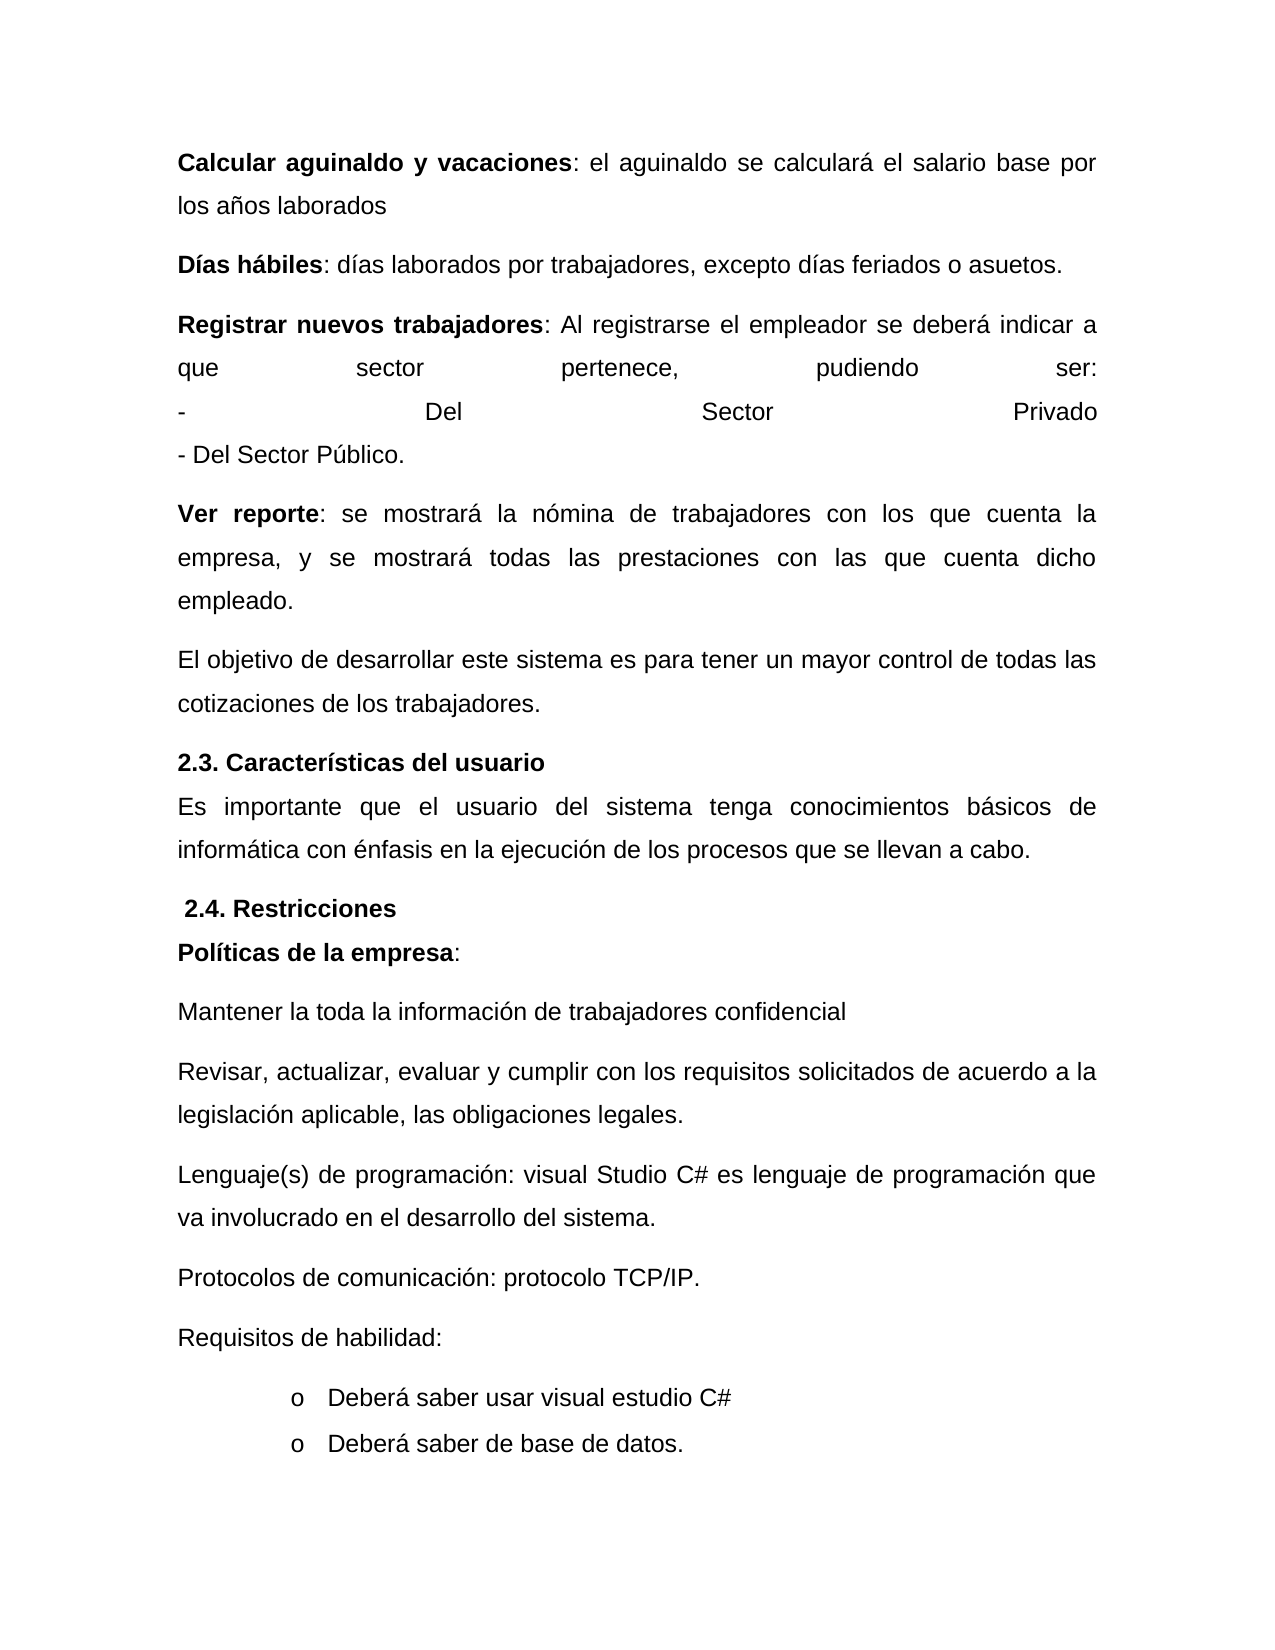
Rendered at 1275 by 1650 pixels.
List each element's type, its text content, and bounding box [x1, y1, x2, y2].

text Mantener la toda la información de trabajadores confidencial [177, 997, 1098, 1026]
text Requisitos de habilidad: [177, 1323, 1098, 1352]
text Políticas de la empresa: [177, 938, 1098, 966]
text Días hábiles: días laborados por trabajadores, excepto días feriados o asuetos. [177, 251, 1098, 279]
text Registrar nuevos trabajadores: Al registrarse el empleador se deberá indicar a que sector pertenece, pudiendo ser: - Del Sector Privado - Del Sector Público. [177, 310, 1098, 468]
text Calcular aguinaldo y vacaciones: el aguinaldo se calculará el salario base por los años laborados [177, 148, 1098, 219]
subtitle 2.3. Características del usuario [177, 748, 1098, 777]
list Deberá saber de base de datos. [290, 1429, 1098, 1460]
text Es importante que el usuario del sistema tenga conocimientos básicos de informática con énfasis en la ejecución de los procesos que se llevan a cabo. [177, 792, 1098, 863]
list Deberá saber usar visual estudio C# [290, 1383, 1098, 1413]
text Protocolos de comunicación: protocolo TCP/IP. [177, 1263, 1098, 1292]
text Ver reporte: se mostrará la nómina de trabajadores con los que cuenta la empresa, y se mostrará todas las prestaciones con las que cuenta dicho empleado. [177, 499, 1098, 614]
text El objetivo de desarrollar este sistema es para tener un mayor control de todas las cotizaciones de los trabajadores. [177, 646, 1098, 717]
text Lenguaje(s) de programación: visual Studio C# es lenguaje de programación que va involucrado en el desarrollo del sistema. [177, 1160, 1098, 1232]
text Revisar, actualizar, evaluar y cumplir con los requisitos solicitados de acuerdo a la legislación aplicable, las obligaciones legales. [177, 1057, 1098, 1129]
subtitle 2.4. Restricciones [177, 894, 1098, 923]
